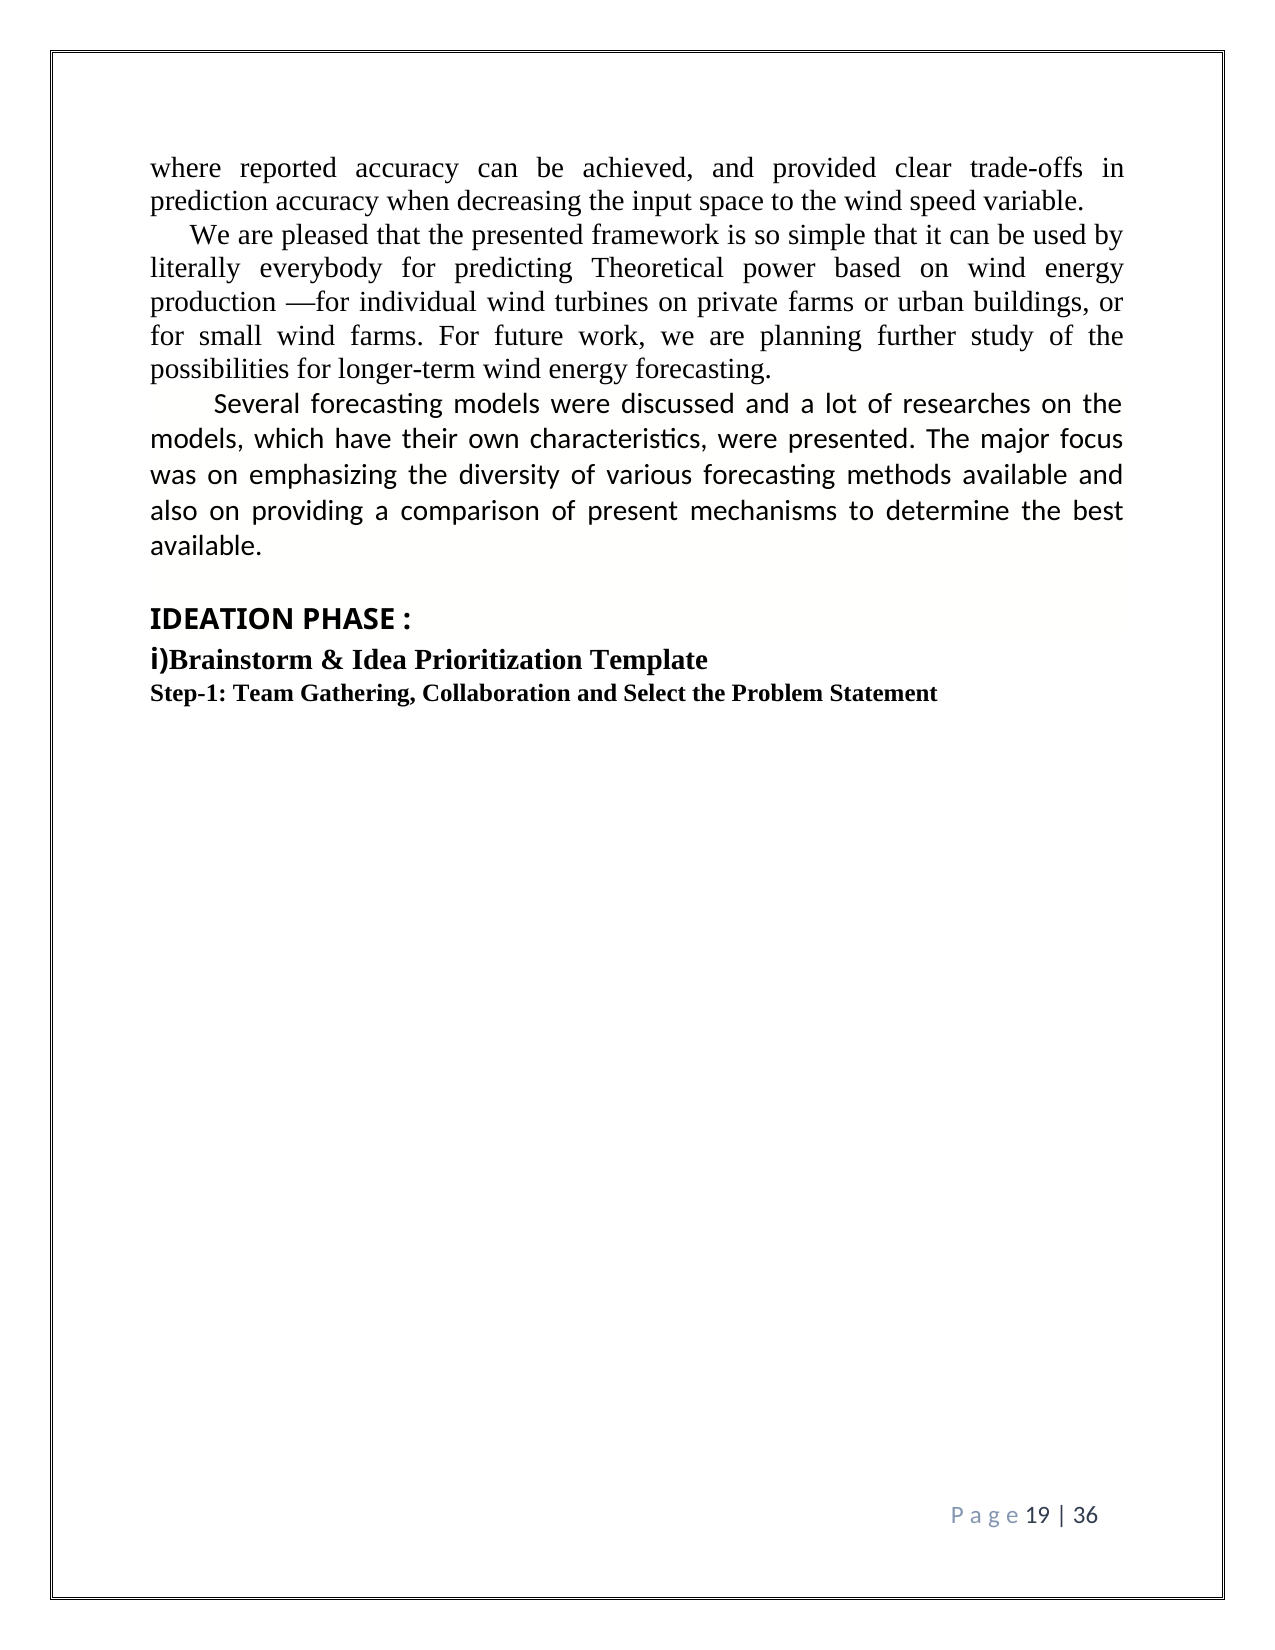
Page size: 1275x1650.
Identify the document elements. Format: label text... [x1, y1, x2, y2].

text IDEATION PHASE : [150, 598, 1125, 638]
text i)Brainstorm & Idea Prioritization Template [150, 638, 1125, 678]
text Several forecasting models were discussed and a lot of researches on the models, which have their own characteristics, were presented. The major focus was on emphasizing the diversity of various forecasting methods available and also on providing a comparison of present mechanisms to determine the best available. [150, 385, 1125, 563]
text We are pleased that the presented framework is so simple that it can be used by literally everybody for predicting Theoretical power based on wind energy production —for individual wind turbines on private farms or urban buildings, or for small wind farms. For future work, we are planning further study of the possibilities for longer-term wind energy forecasting. [150, 217, 1125, 385]
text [150, 150, 1125, 217]
text Step-1: Team Gathering, Collaboration and Select the Problem Statement [150, 678, 1125, 707]
